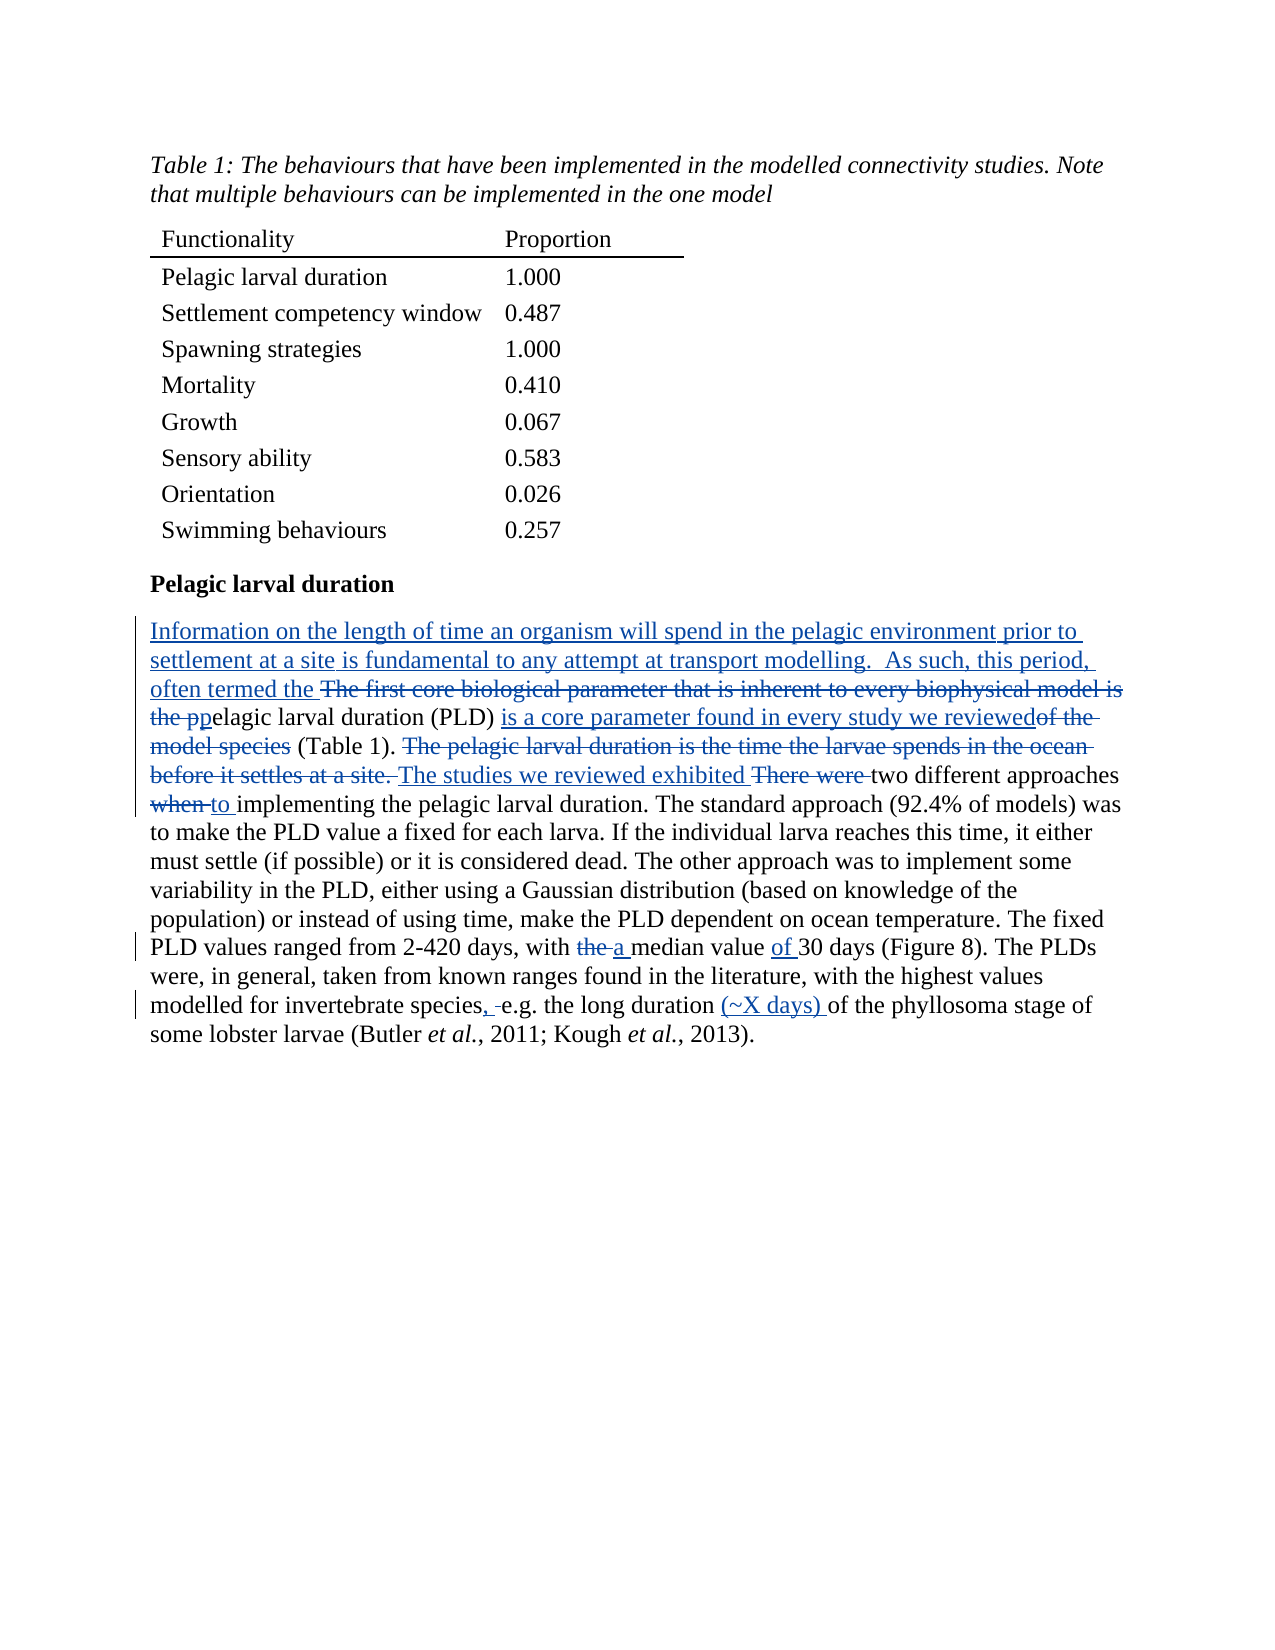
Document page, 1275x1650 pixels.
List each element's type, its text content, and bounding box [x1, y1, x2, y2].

table_cell 0.067 [493, 403, 684, 439]
table_cell Spawning strategies [150, 330, 493, 367]
subtitle Pelagic larval duration [150, 569, 1125, 597]
table_header Functionality [150, 220, 493, 256]
table_cell Mortality [150, 367, 493, 403]
text Table 1: The behaviours that have been implemented in the modelled connectivity studies. Note that multiple behaviours can be implemented in the one model [150, 150, 1125, 207]
table_cell Pelagic larval duration [150, 258, 493, 294]
table_cell 0.257 [493, 512, 684, 548]
table_header Proportion [493, 220, 684, 256]
table_cell Sensory ability [150, 439, 493, 475]
table_cell Swimming behaviours [150, 512, 493, 548]
table_cell 0.026 [493, 475, 684, 512]
table_cell Growth [150, 403, 493, 439]
table_cell 0.410 [493, 367, 684, 403]
table_cell Settlement competency window [150, 294, 493, 330]
table_cell 0.487 [493, 294, 684, 330]
table_cell Orientation [150, 475, 493, 512]
table_cell 1.000 [493, 258, 684, 294]
table_cell 1.000 [493, 330, 684, 367]
text elagic larval duration (PLD) (Table 1). two different approaches implementing the pelagic larval duration. The standard approach (92.4% of models) was to make the PLD value a fixed for each larva. If the individual larva reaches this time, it either must settle (if possible) or it is considered dead. The other approach was to implement some variability in the PLD, either using a Gaussian distribution (based on knowledge of the population) or instead of using time, make the PLD dependent on ocean temperature. The fixed PLD values ranged from 2-420 days, with median value 30 days (Figure 8). The PLDs were, in general, taken from known ranges found in the literature, with the highest values modelled for invertebrate speciese.g. the long duration of the phyllosoma stage of some lobster larvae (Butler et al., 2011; Kough et al., 2013). [150, 616, 1125, 1047]
table_cell 0.583 [493, 439, 684, 475]
